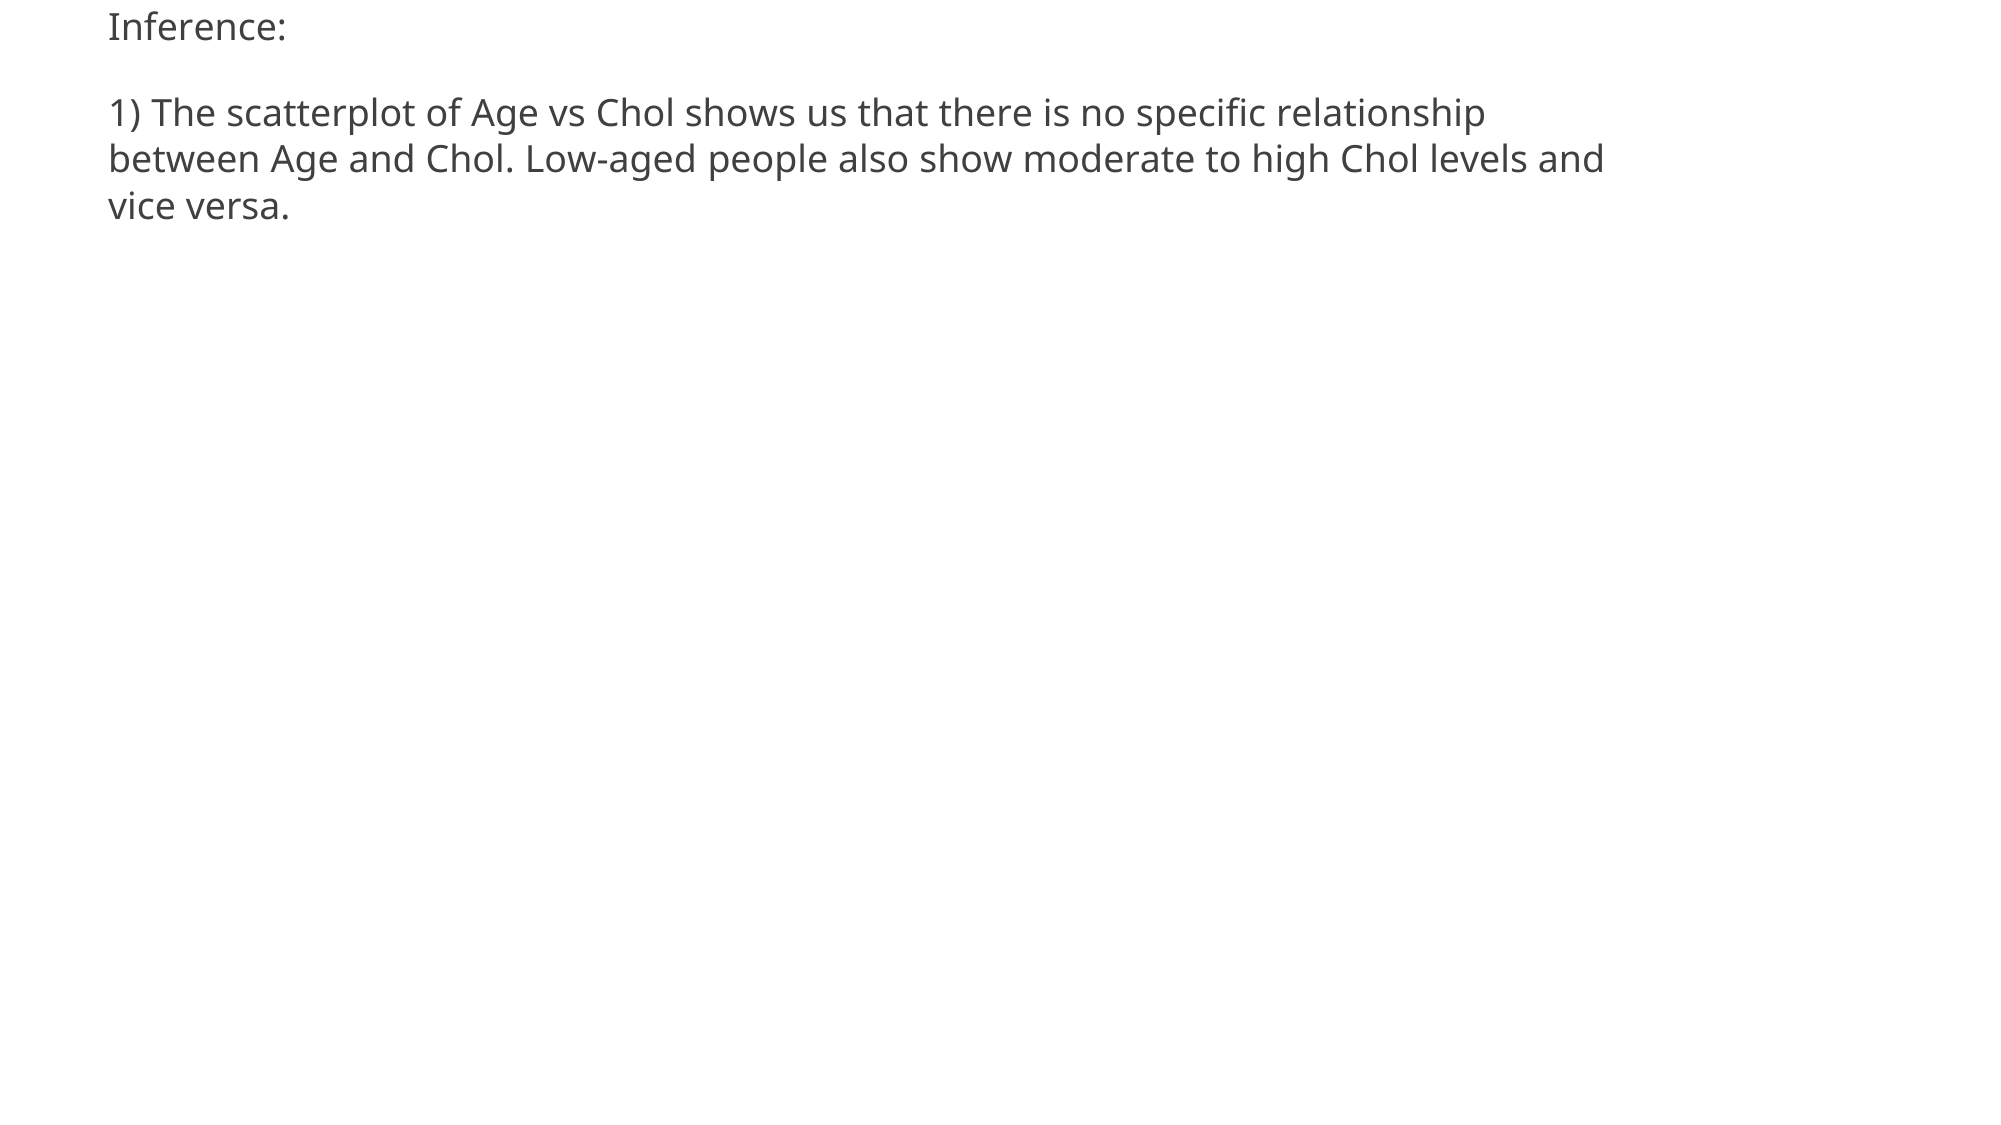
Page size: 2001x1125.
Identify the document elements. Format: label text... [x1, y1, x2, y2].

text Inference: [108, 0, 2000, 51]
list The scatterplot of Age vs Chol shows us that there is no specific relationship between Age and Chol. Low-aged people also show moderate to high Chol levels and vice versa. [108, 88, 1641, 230]
